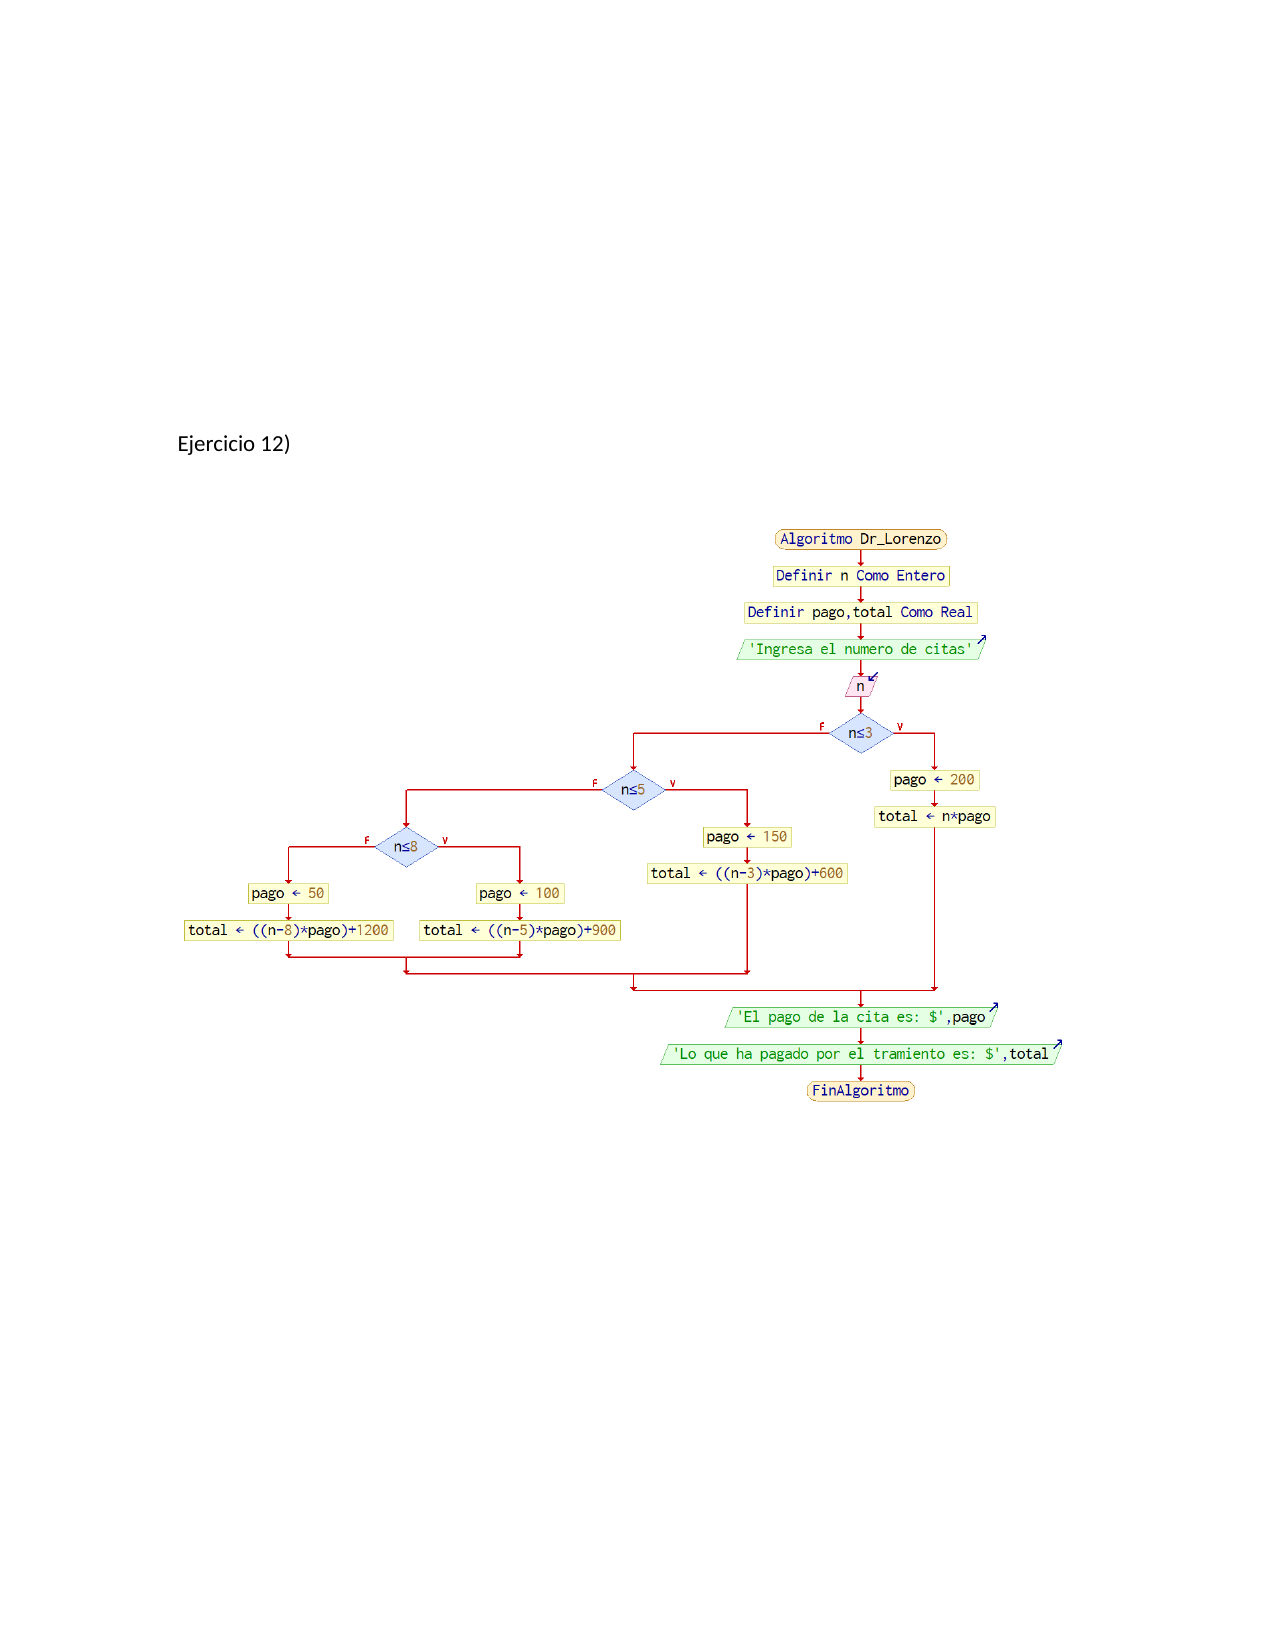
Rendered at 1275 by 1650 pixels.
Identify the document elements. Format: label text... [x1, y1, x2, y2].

picture [177, 522, 1063, 1124]
text Ejercicio 12) [177, 429, 1098, 457]
